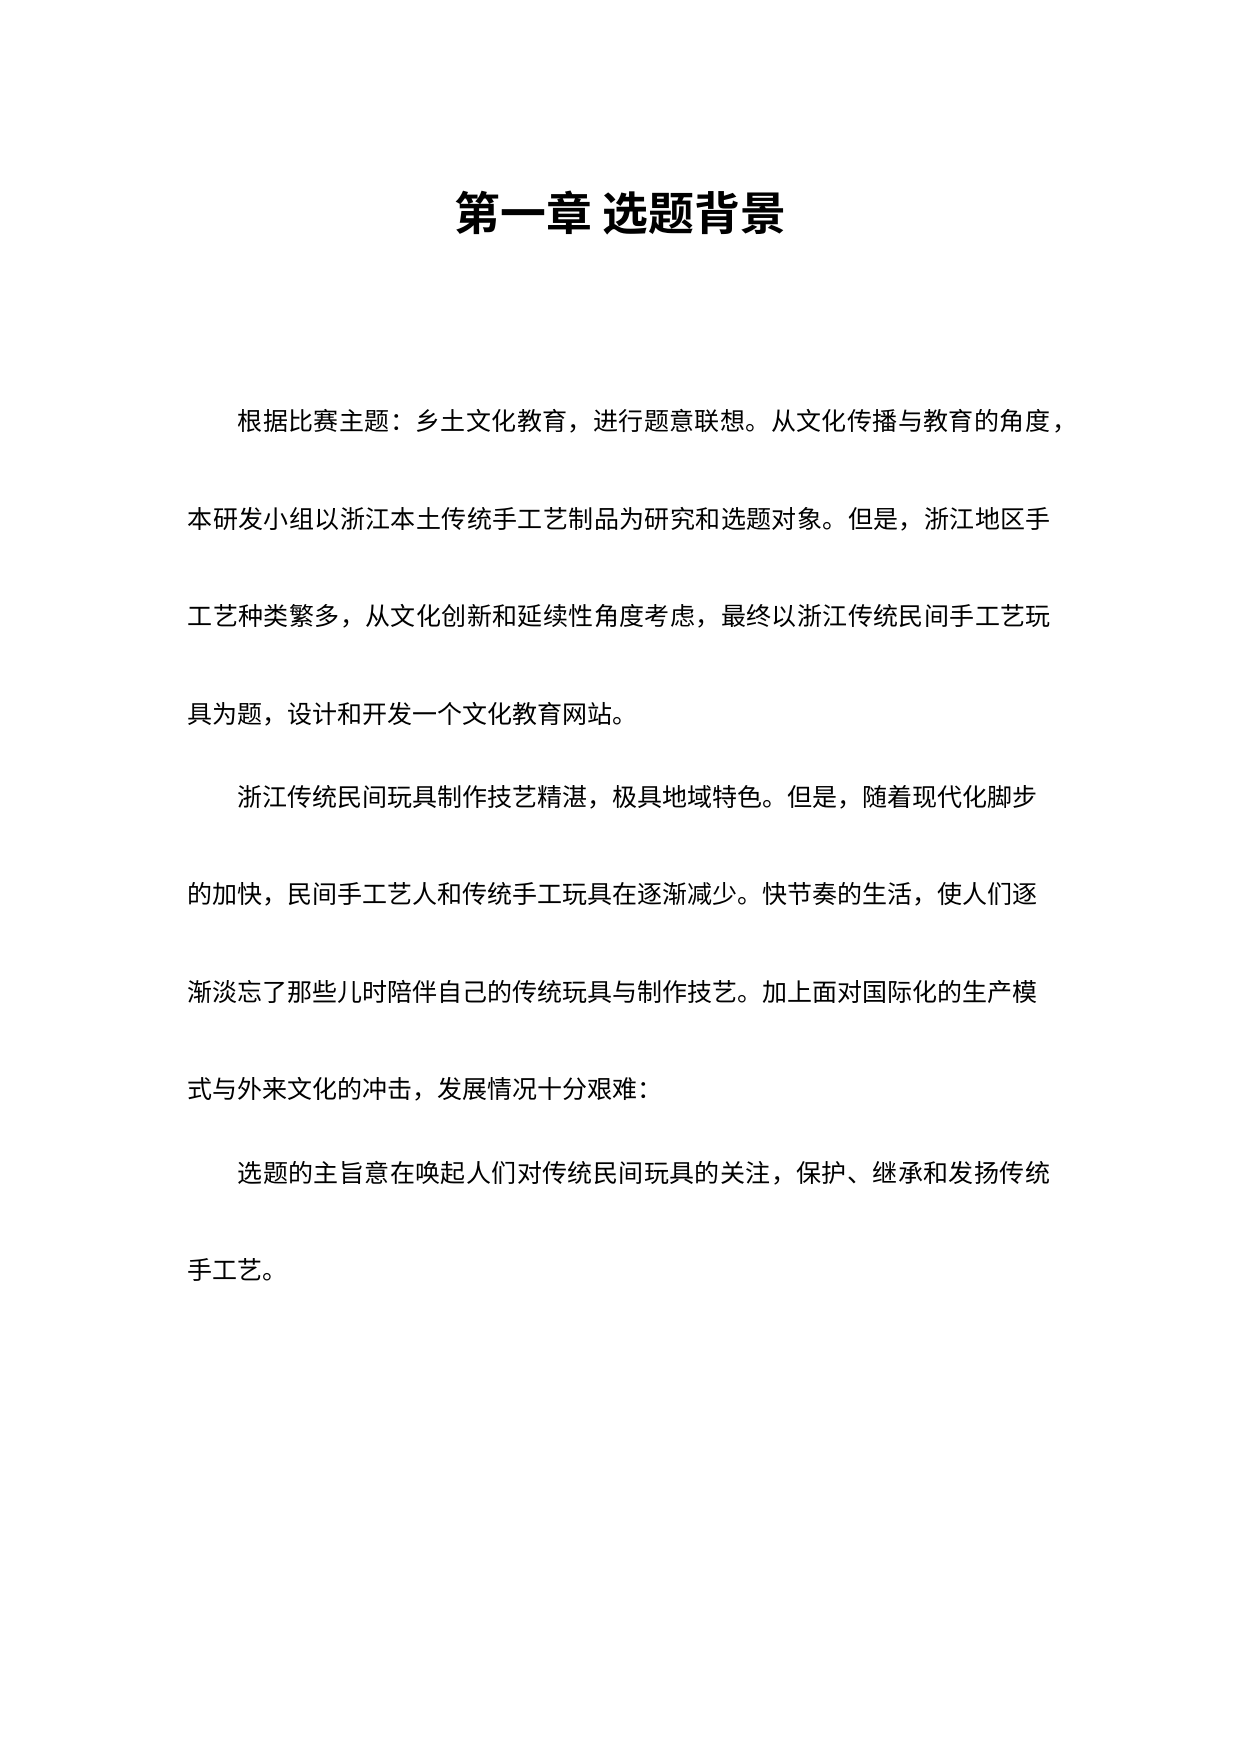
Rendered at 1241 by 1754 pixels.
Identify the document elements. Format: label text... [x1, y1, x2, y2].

text 浙江传统民间玩具制作技艺精湛，极具地域特色。但是，随着现代化脚步的加快，民间手工艺人和传统手工玩具在逐渐减少。快节奏的生活，使人们逐渐淡忘了那些儿时陪伴自己的传统玩具与制作技艺。加上面对国际化的生产模式与外来文化的冲击，发展情况十分艰难： [187, 763, 1053, 1121]
text 根据比赛主题：乡土文化教育，进行题意联想。从文化传播与教育的角度，本研发小组以浙江本土传统手工艺制品为研究和选题对象。但是，浙江地区手工艺种类繁多，从文化创新和延续性角度考虑，最终以浙江传统民间手工艺玩具为题，设计和开发一个文化教育网站。 [187, 387, 1053, 745]
subtitle 第一章 选题背景 [187, 162, 1053, 259]
text 选题的主旨意在唤起人们对传统民间玩具的关注，保护、继承和发扬传统手工艺。 [187, 1139, 1053, 1301]
